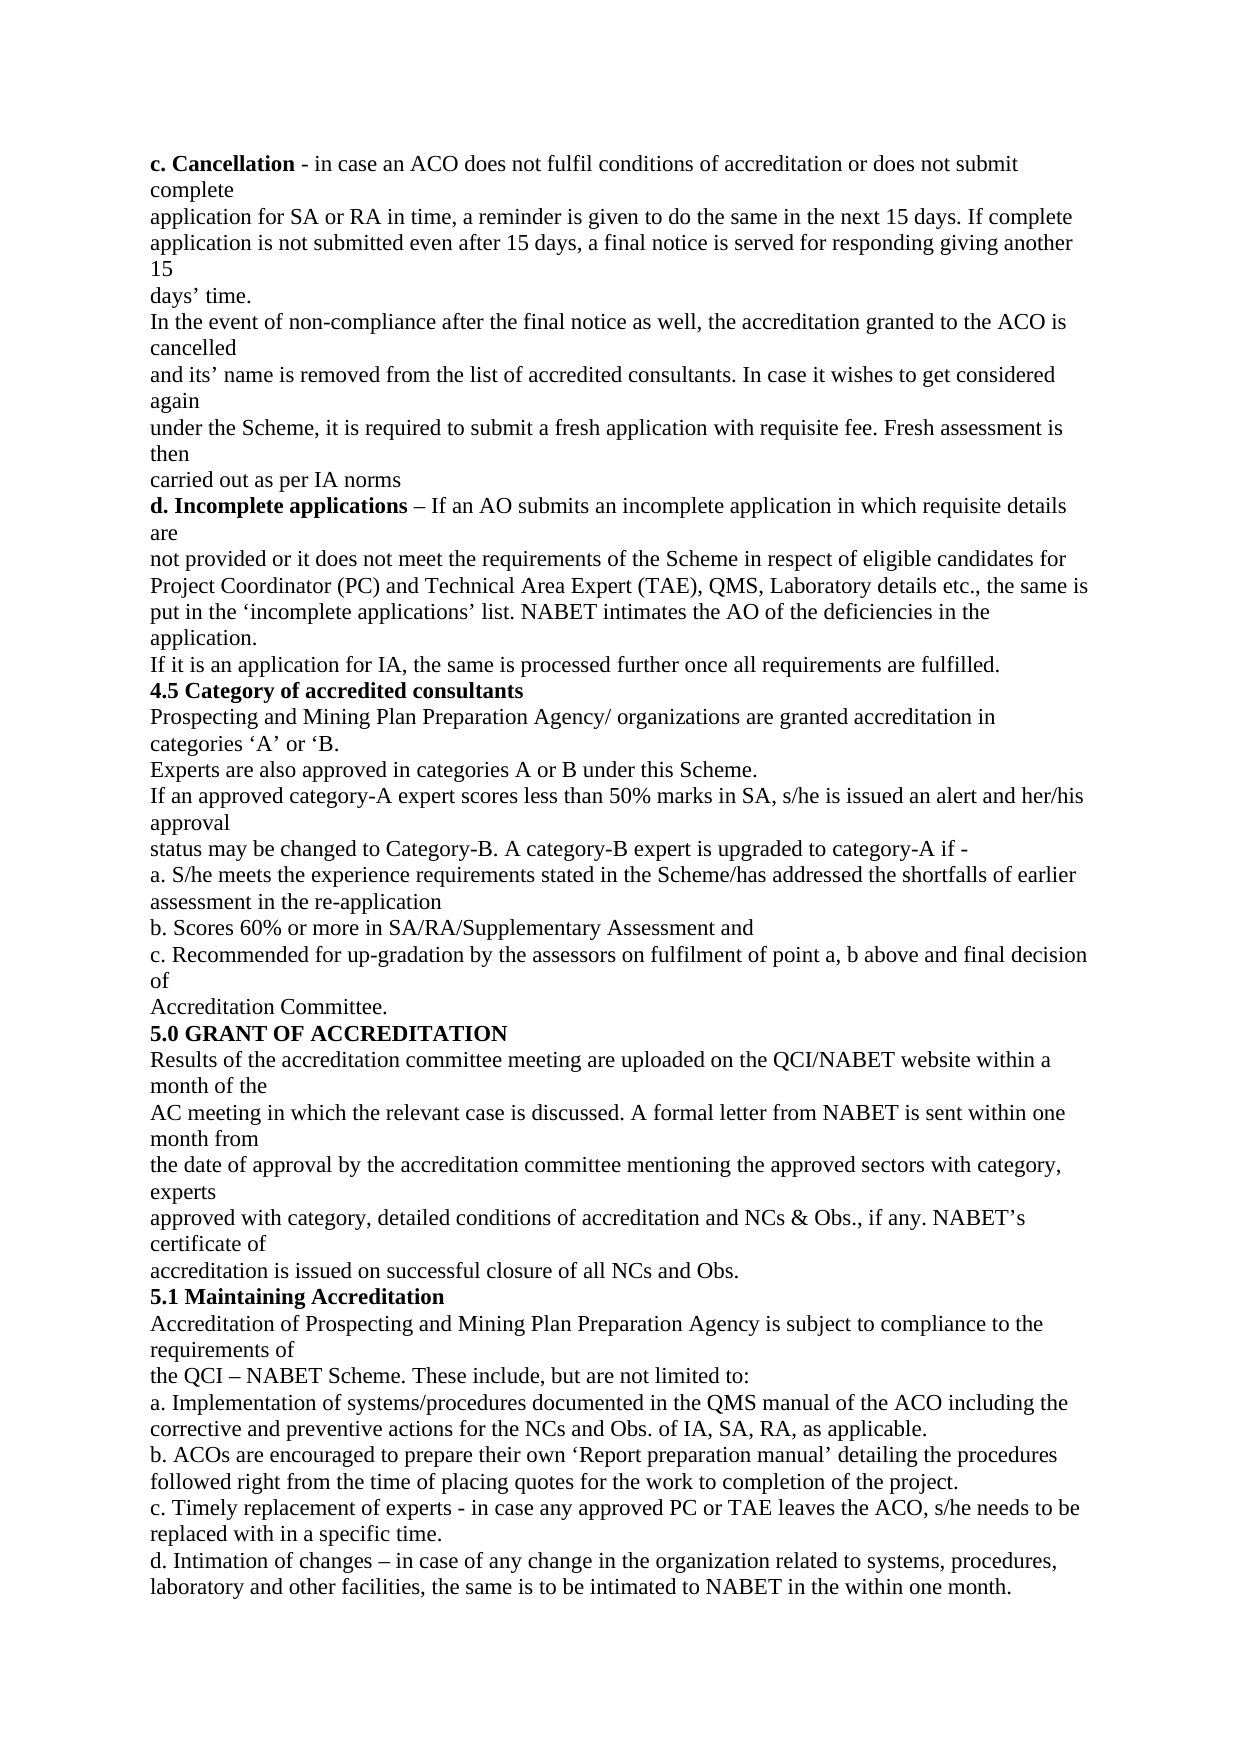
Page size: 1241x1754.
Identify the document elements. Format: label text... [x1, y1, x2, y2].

text days’ time. [150, 282, 1090, 308]
text In the event of non-compliance after the final notice as well, the accreditation granted to the ACO is cancelled [150, 308, 1090, 361]
text under the Scheme, it is required to submit a fresh application with requisite fee. Fresh assessment is then [150, 413, 1090, 466]
text application is not submitted even after 15 days, a final notice is served for responding giving another 15 [150, 229, 1090, 282]
text Project Coordinator (PC) and Technical Area Expert (TAE), QMS, Laboratory details etc., the same is [150, 572, 1090, 598]
text the date of approval by the accreditation committee mentioning the approved sectors with category, experts [150, 1151, 1090, 1204]
text laboratory and other facilities, the same is to be intimated to NABET in the within one month. [150, 1573, 1090, 1599]
text d. Intimation of changes – in case of any change in the organization related to systems, procedures, [150, 1547, 1090, 1573]
text approved with category, detailed conditions of accreditation and NCs & Obs., if any. NABET’s certificate of [150, 1204, 1090, 1257]
text b. Scores 60% or more in SA/RA/Supplementary Assessment and [150, 914, 1090, 941]
text a. Implementation of systems/procedures documented in the QMS manual of the ACO including the [150, 1389, 1090, 1415]
text replaced with in a specific time. [150, 1520, 1090, 1547]
text 5.1 Maintaining Accreditation [150, 1283, 1090, 1309]
text assessment in the re-application [150, 888, 1090, 914]
text carried out as per IA norms [150, 466, 1090, 493]
text a. S/he meets the experience requirements stated in the Scheme/has addressed the shortfalls of earlier [150, 862, 1090, 888]
text If it is an application for IA, the same is processed further once all requirements are fulfilled. [150, 651, 1090, 677]
text Results of the accreditation committee meeting are uploaded on the QCI/NABET website within a month of the [150, 1046, 1090, 1099]
text If an approved category-A expert scores less than 50% marks in SA, s/he is issued an alert and her/his approval [150, 782, 1090, 835]
text accreditation is issued on successful closure of all NCs and Obs. [150, 1257, 1090, 1283]
text c. Cancellation - in case an ACO does not fulfil conditions of accreditation or does not submit complete [150, 150, 1090, 203]
text b. ACOs are encouraged to prepare their own ‘Report preparation manual’ detailing the procedures [150, 1441, 1090, 1468]
text and its’ name is removed from the list of accredited consultants. In case it wishes to get considered again [150, 361, 1090, 413]
text put in the ‘incomplete applications’ list. NABET intimates the AO of the deficiencies in the application. [150, 598, 1090, 651]
text d. Incomplete applications – If an AO submits an incomplete application in which requisite details are [150, 493, 1090, 545]
text status may be changed to Category-B. A category-B expert is upgraded to category-A if - [150, 835, 1090, 862]
text Accreditation Committee. [150, 993, 1090, 1020]
text not provided or it does not meet the requirements of the Scheme in respect of eligible candidates for [150, 545, 1090, 572]
text c. Timely replacement of experts - in case any approved PC or TAE leaves the ACO, s/he needs to be [150, 1494, 1090, 1520]
text 4.5 Category of accredited consultants [150, 677, 1090, 703]
text 5.0 GRANT OF ACCREDITATION [150, 1020, 1090, 1046]
text Accreditation of Prospecting and Mining Plan Preparation Agency is subject to compliance to the requirements of [150, 1309, 1090, 1362]
text followed right from the time of placing quotes for the work to completion of the project. [150, 1468, 1090, 1494]
text c. Recommended for up-gradation by the assessors on fulfilment of point a, b above and final decision of [150, 941, 1090, 993]
text the QCI – NABET Scheme. These include, but are not limited to: [150, 1362, 1090, 1389]
text application for SA or RA in time, a reminder is given to do the same in the next 15 days. If complete [150, 203, 1090, 229]
text Prospecting and Mining Plan Preparation Agency/ organizations are granted accreditation in categories ‘A’ or ‘B. [150, 703, 1090, 756]
text Experts are also approved in categories A or B under this Scheme. [150, 756, 1090, 782]
text corrective and preventive actions for the NCs and Obs. of IA, SA, RA, as applicable. [150, 1415, 1090, 1441]
text AC meeting in which the relevant case is discussed. A formal letter from NABET is sent within one month from [150, 1099, 1090, 1151]
